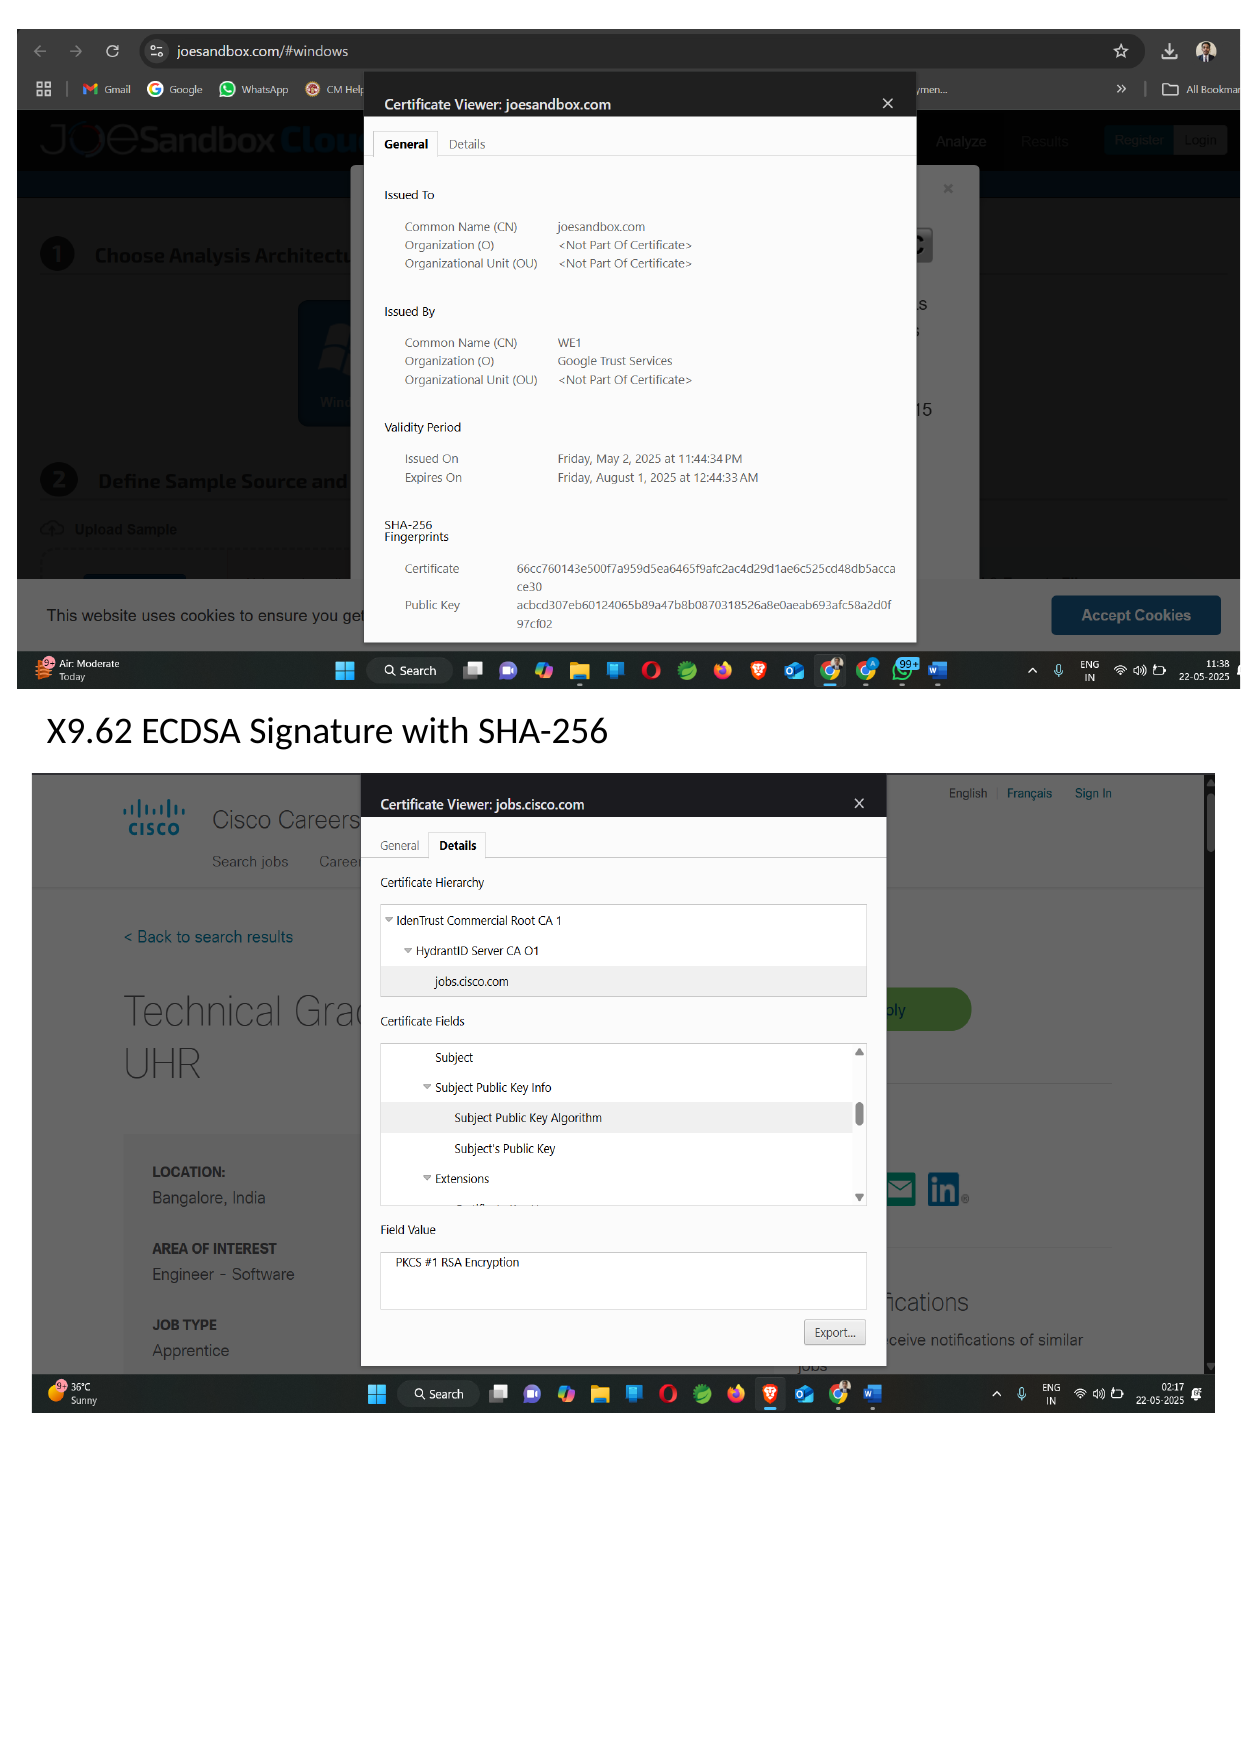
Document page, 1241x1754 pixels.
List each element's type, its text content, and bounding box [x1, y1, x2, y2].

picture [31, 773, 1215, 1413]
picture [17, 29, 1241, 689]
text X9.62 ECDSA Signature with SHA-256 [47, 707, 1090, 753]
